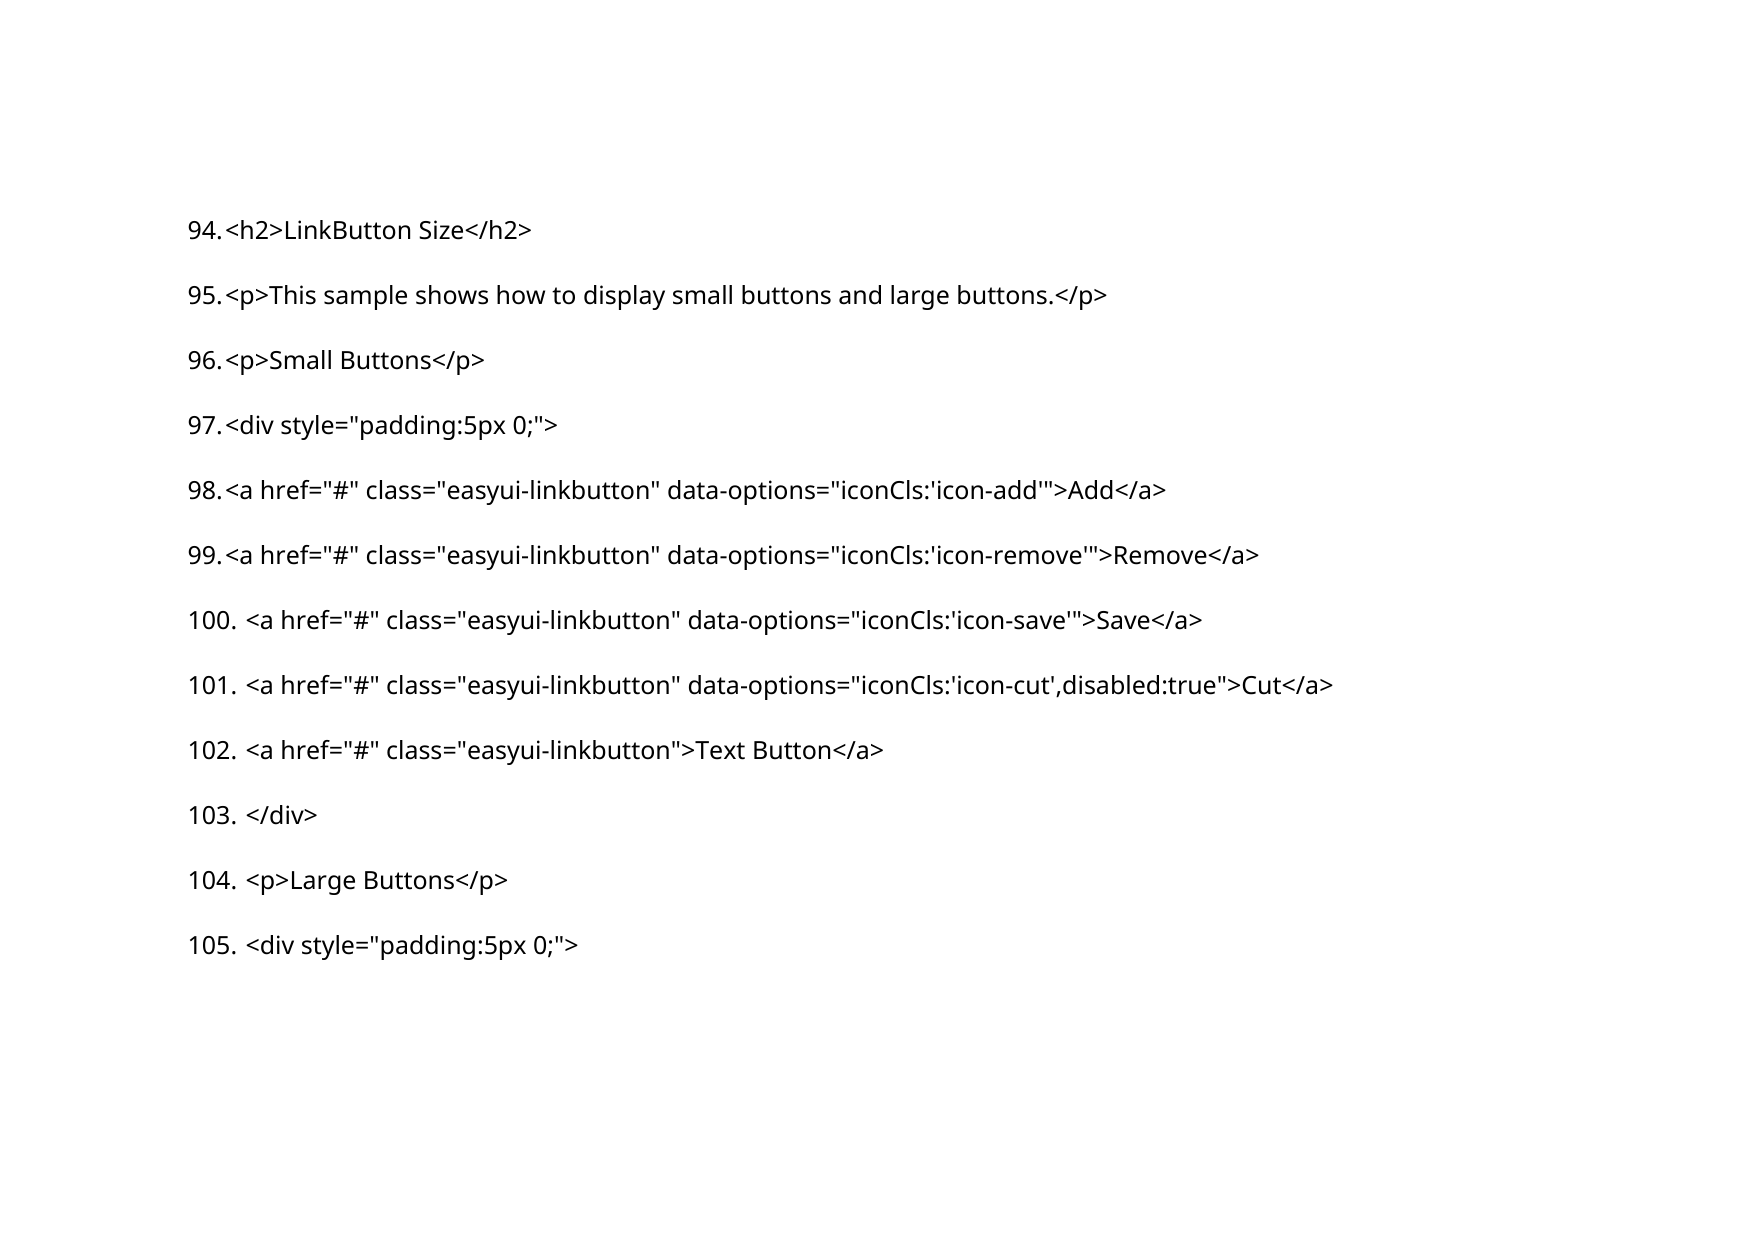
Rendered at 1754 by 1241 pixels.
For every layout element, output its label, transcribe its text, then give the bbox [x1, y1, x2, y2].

list <a href="#" class="easyui-linkbutton" data-options="iconCls:'icon-cut',disabled:true">Cut</a> [187, 653, 1604, 718]
list <p>Small Buttons</p> [187, 328, 1604, 393]
list <a href="#" class="easyui-linkbutton" data-options="iconCls:'icon-remove'">Remove</a> [187, 523, 1604, 588]
list <div style="padding:5px 0;"> [187, 393, 1604, 458]
list </div> [187, 783, 1604, 848]
list <a href="#" class="easyui-linkbutton" data-options="iconCls:'icon-save'">Save</a> [187, 588, 1604, 653]
list <p>This sample shows how to display small buttons and large buttons.</p> [187, 263, 1604, 328]
list <a href="#" class="easyui-linkbutton" data-options="iconCls:'icon-add'">Add</a> [187, 458, 1604, 523]
list <h2>LinkButton Size</h2> [187, 198, 1604, 263]
list <div style="padding:5px 0;"> [187, 913, 1604, 978]
list <p>Large Buttons</p> [187, 848, 1604, 913]
list <a href="#" class="easyui-linkbutton">Text Button</a> [187, 718, 1604, 783]
